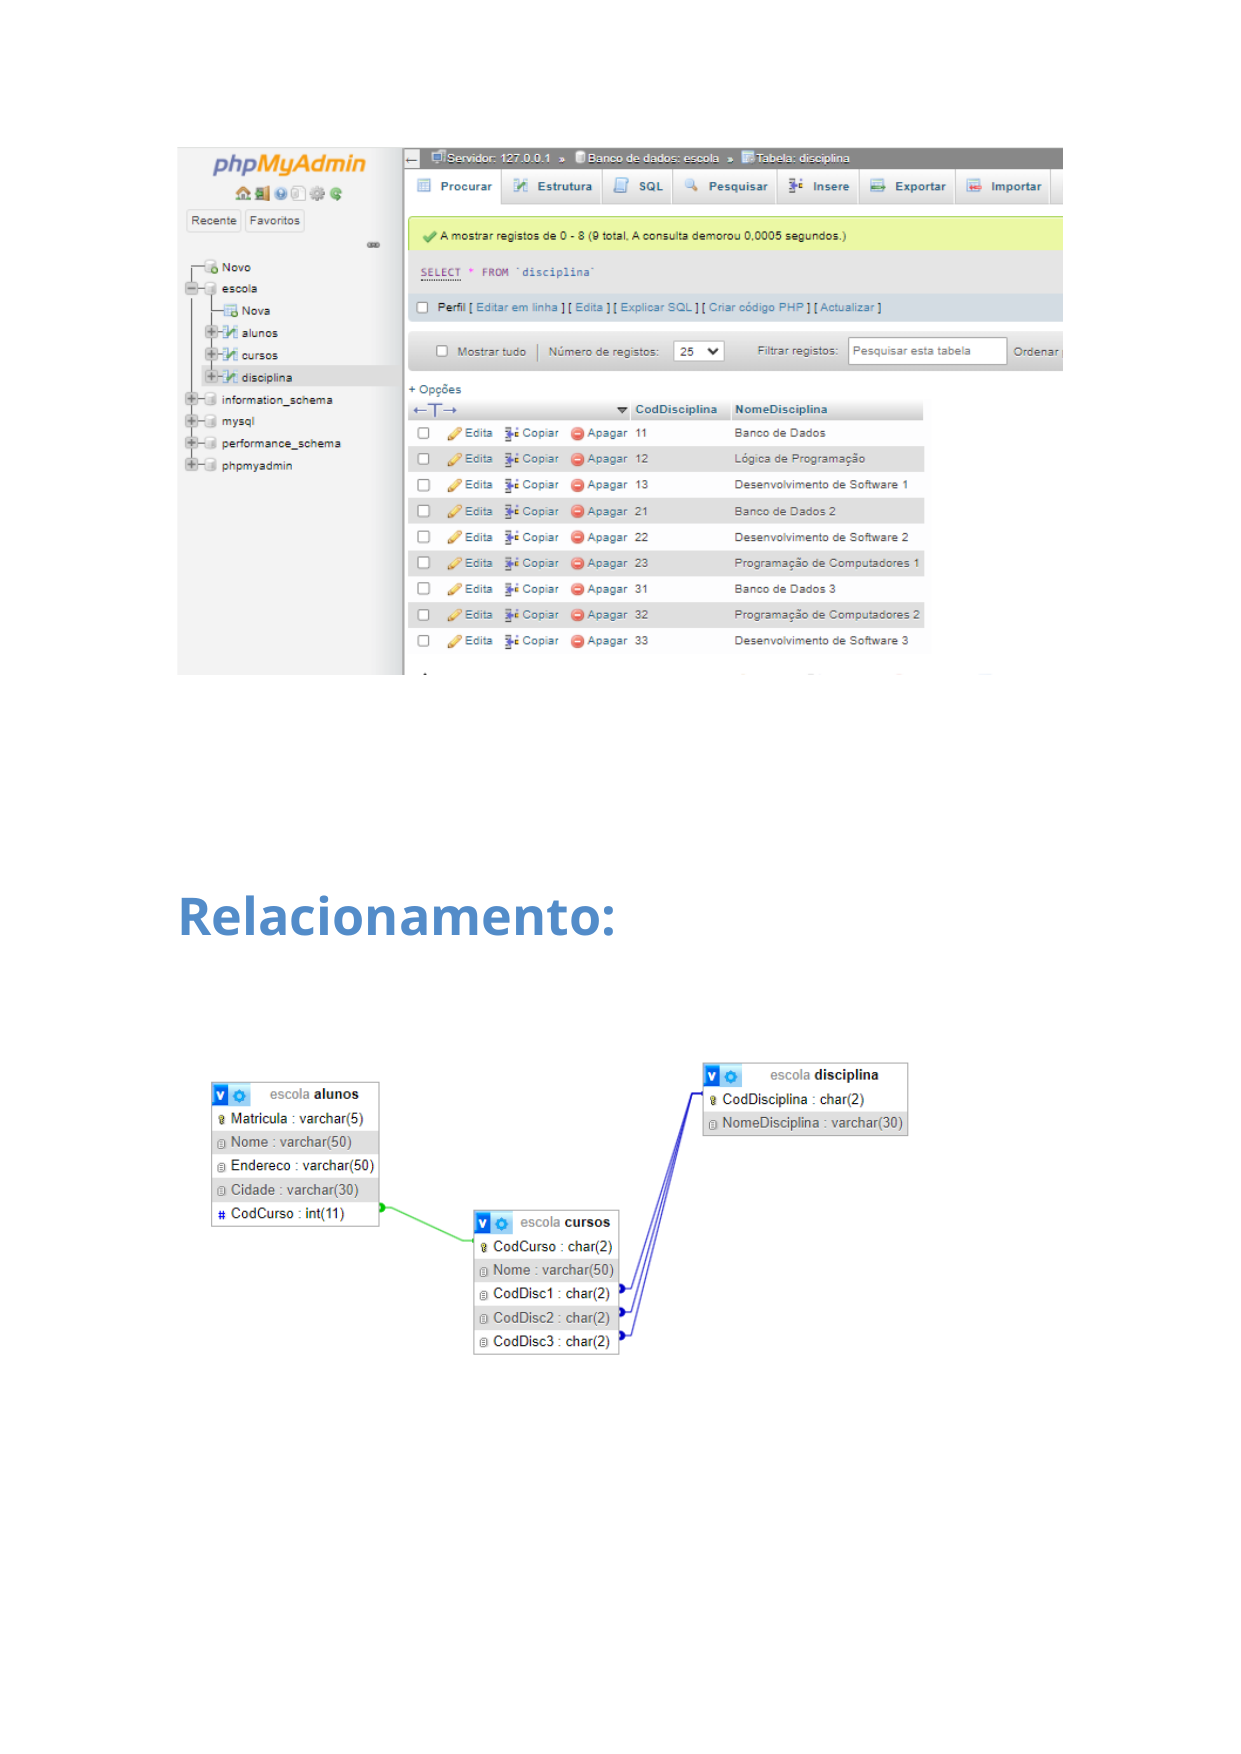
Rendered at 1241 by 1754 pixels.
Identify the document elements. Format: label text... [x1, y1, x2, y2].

picture [177, 147, 1063, 675]
picture [177, 973, 1063, 1423]
text Relacionamento: [177, 880, 1063, 951]
